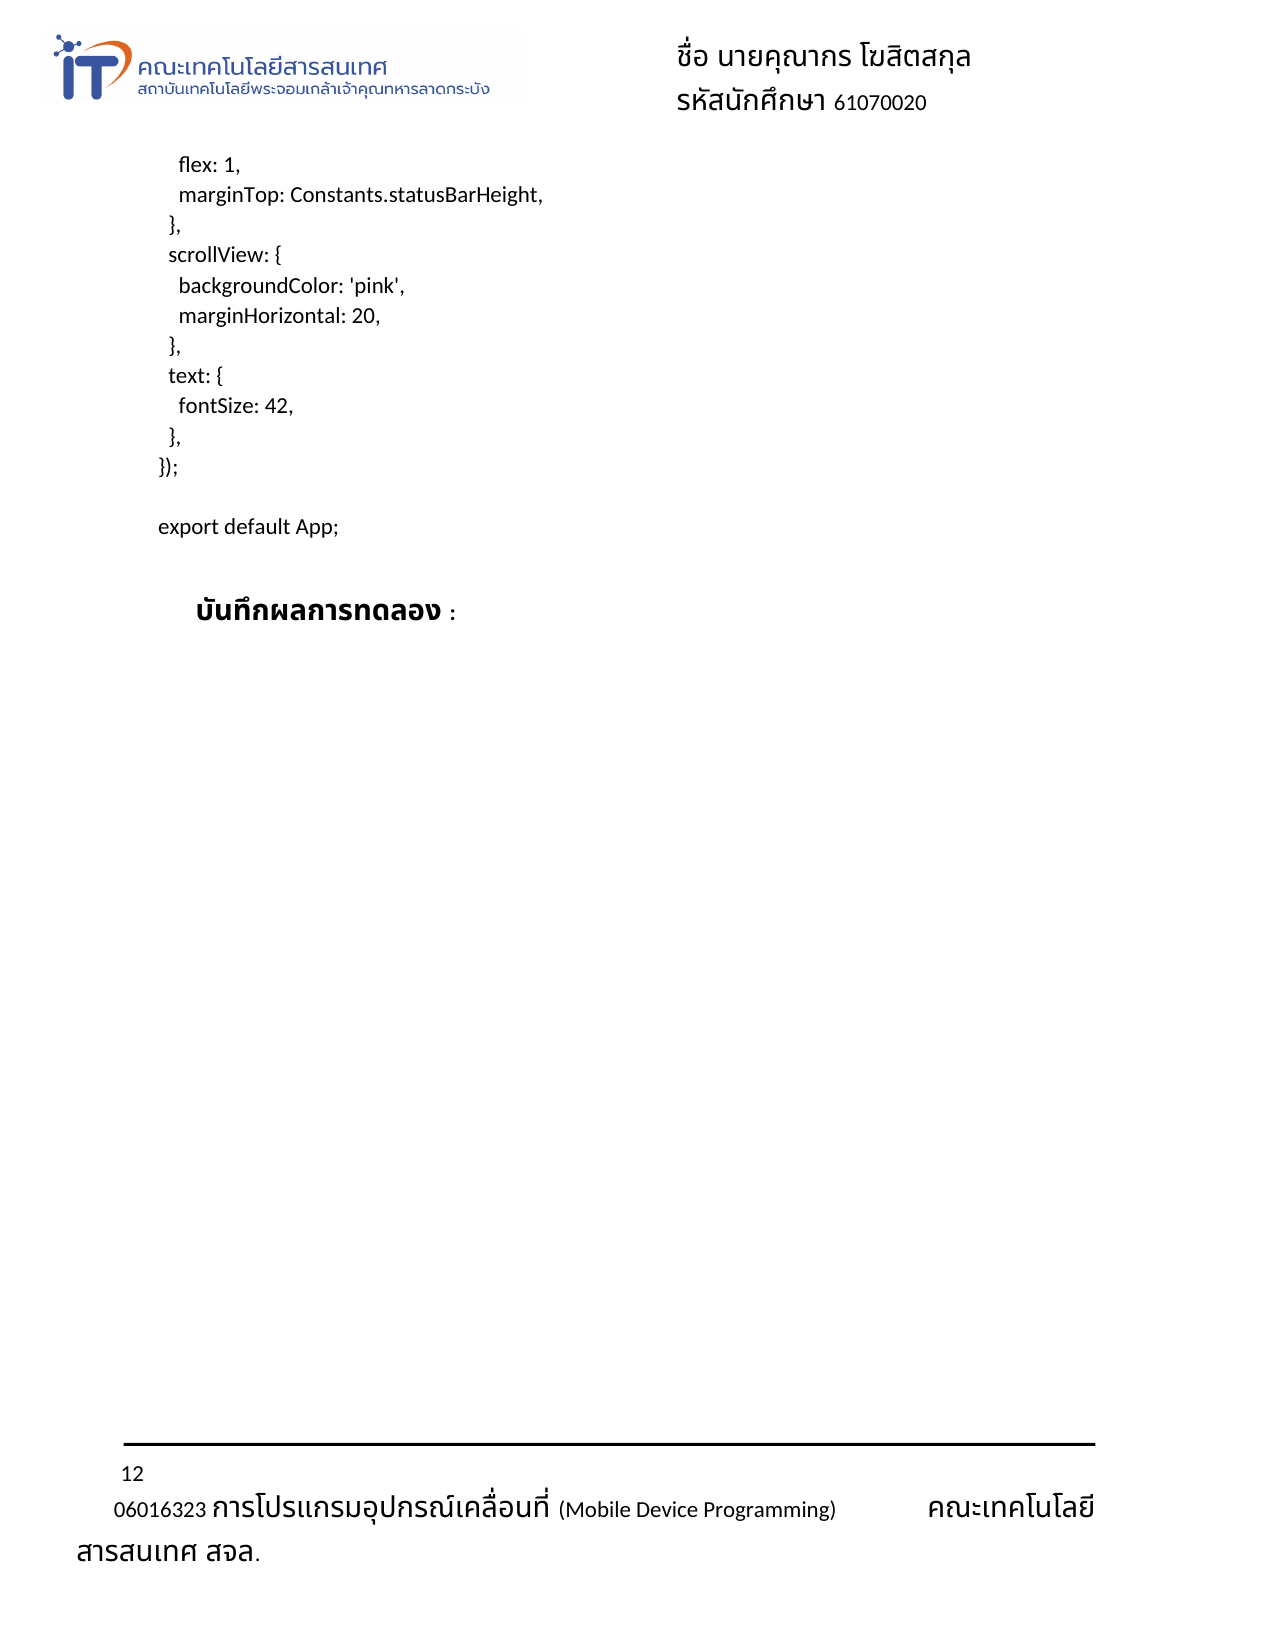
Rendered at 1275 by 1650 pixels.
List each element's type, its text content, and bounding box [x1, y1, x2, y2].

list marginHorizontal: 20, [158, 301, 1124, 329]
list export default App; [158, 512, 1124, 541]
list text: { [158, 361, 1124, 389]
text บันทึกผลการทดลอง : [195, 589, 1124, 634]
picture [43, 27, 527, 107]
list marginTop: Constants.statusBarHeight, [158, 180, 1124, 208]
list fontSize: 42, [158, 392, 1124, 420]
list }, [158, 210, 1124, 238]
list flex: 1, [158, 150, 1124, 178]
list }, [158, 331, 1124, 359]
list }); [158, 452, 1124, 480]
list scrollView: { [158, 241, 1124, 269]
list backgroundColor: 'pink', [158, 271, 1124, 299]
list }, [158, 422, 1124, 450]
